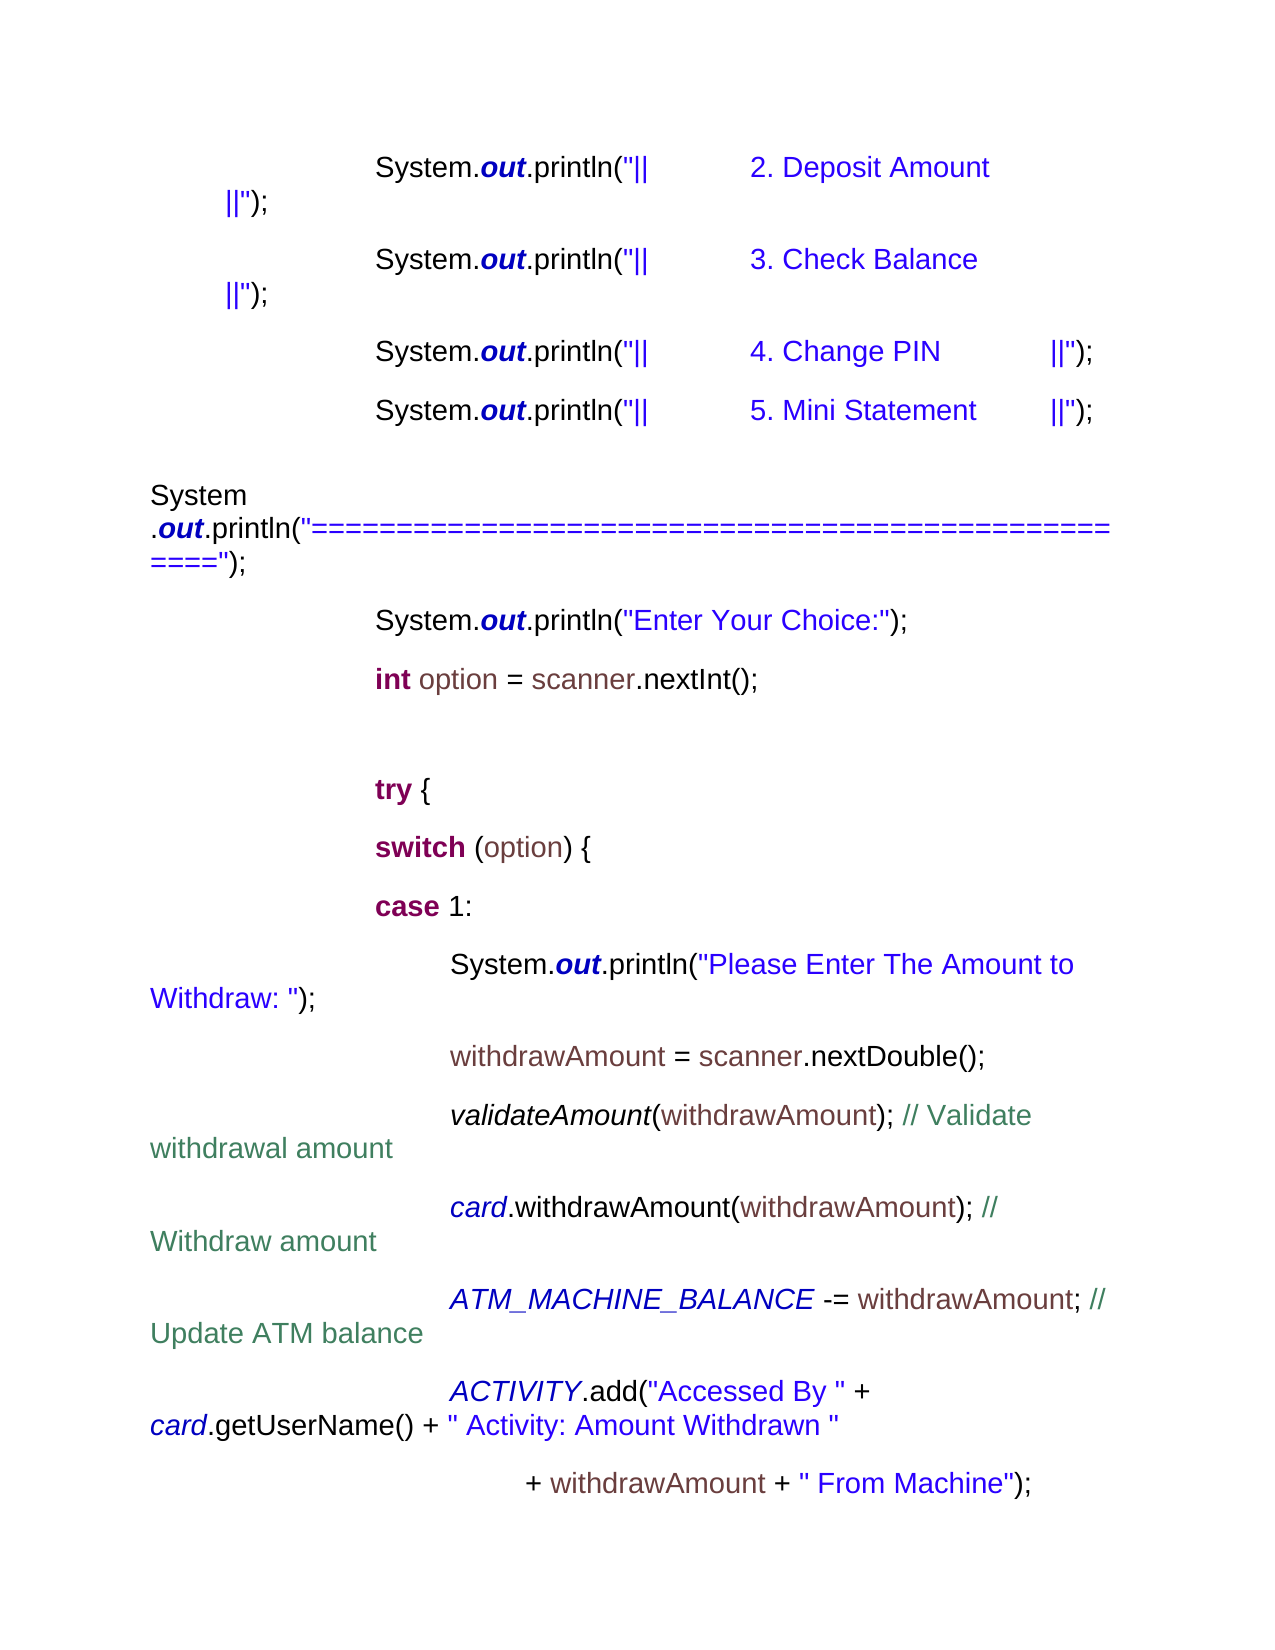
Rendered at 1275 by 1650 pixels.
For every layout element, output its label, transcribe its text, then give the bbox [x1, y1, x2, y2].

text validateAmount(withdrawAmount); // Validate withdrawal amount [150, 1098, 1125, 1165]
text System.out.println("==================================================="); [150, 451, 1125, 578]
text + withdrawAmount + " From Machine"); [150, 1466, 1125, 1500]
text System.out.println("|| 5. Mini Statement ||"); [150, 393, 1125, 426]
text withdrawAmount = scanner.nextDouble(); [150, 1039, 1125, 1073]
text System.out.println("|| 4. Change PIN ||"); [150, 334, 1125, 368]
text ACTIVITY.add("Accessed By " + card.getUserName() + " Activity: Amount Withdrawn " [150, 1374, 1125, 1441]
text card.withdrawAmount(withdrawAmount); // Withdraw amount [150, 1190, 1125, 1257]
text ATM_MACHINE_BALANCE -= withdrawAmount; // Update ATM balance [150, 1282, 1125, 1349]
text System.out.println("Please Enter The Amount to Withdraw: "); [150, 947, 1125, 1014]
text switch (option) { [150, 830, 1125, 864]
text System.out.println("Enter Your Choice:"); [150, 603, 1125, 637]
text case 1: [150, 889, 1125, 922]
text int option = scanner.nextInt(); [150, 662, 1125, 695]
text System.out.println("|| 3. Check Balance ||"); [150, 242, 1125, 309]
text System.out.println("|| 2. Deposit Amount ||"); [150, 150, 1125, 217]
text try { [150, 772, 1125, 805]
